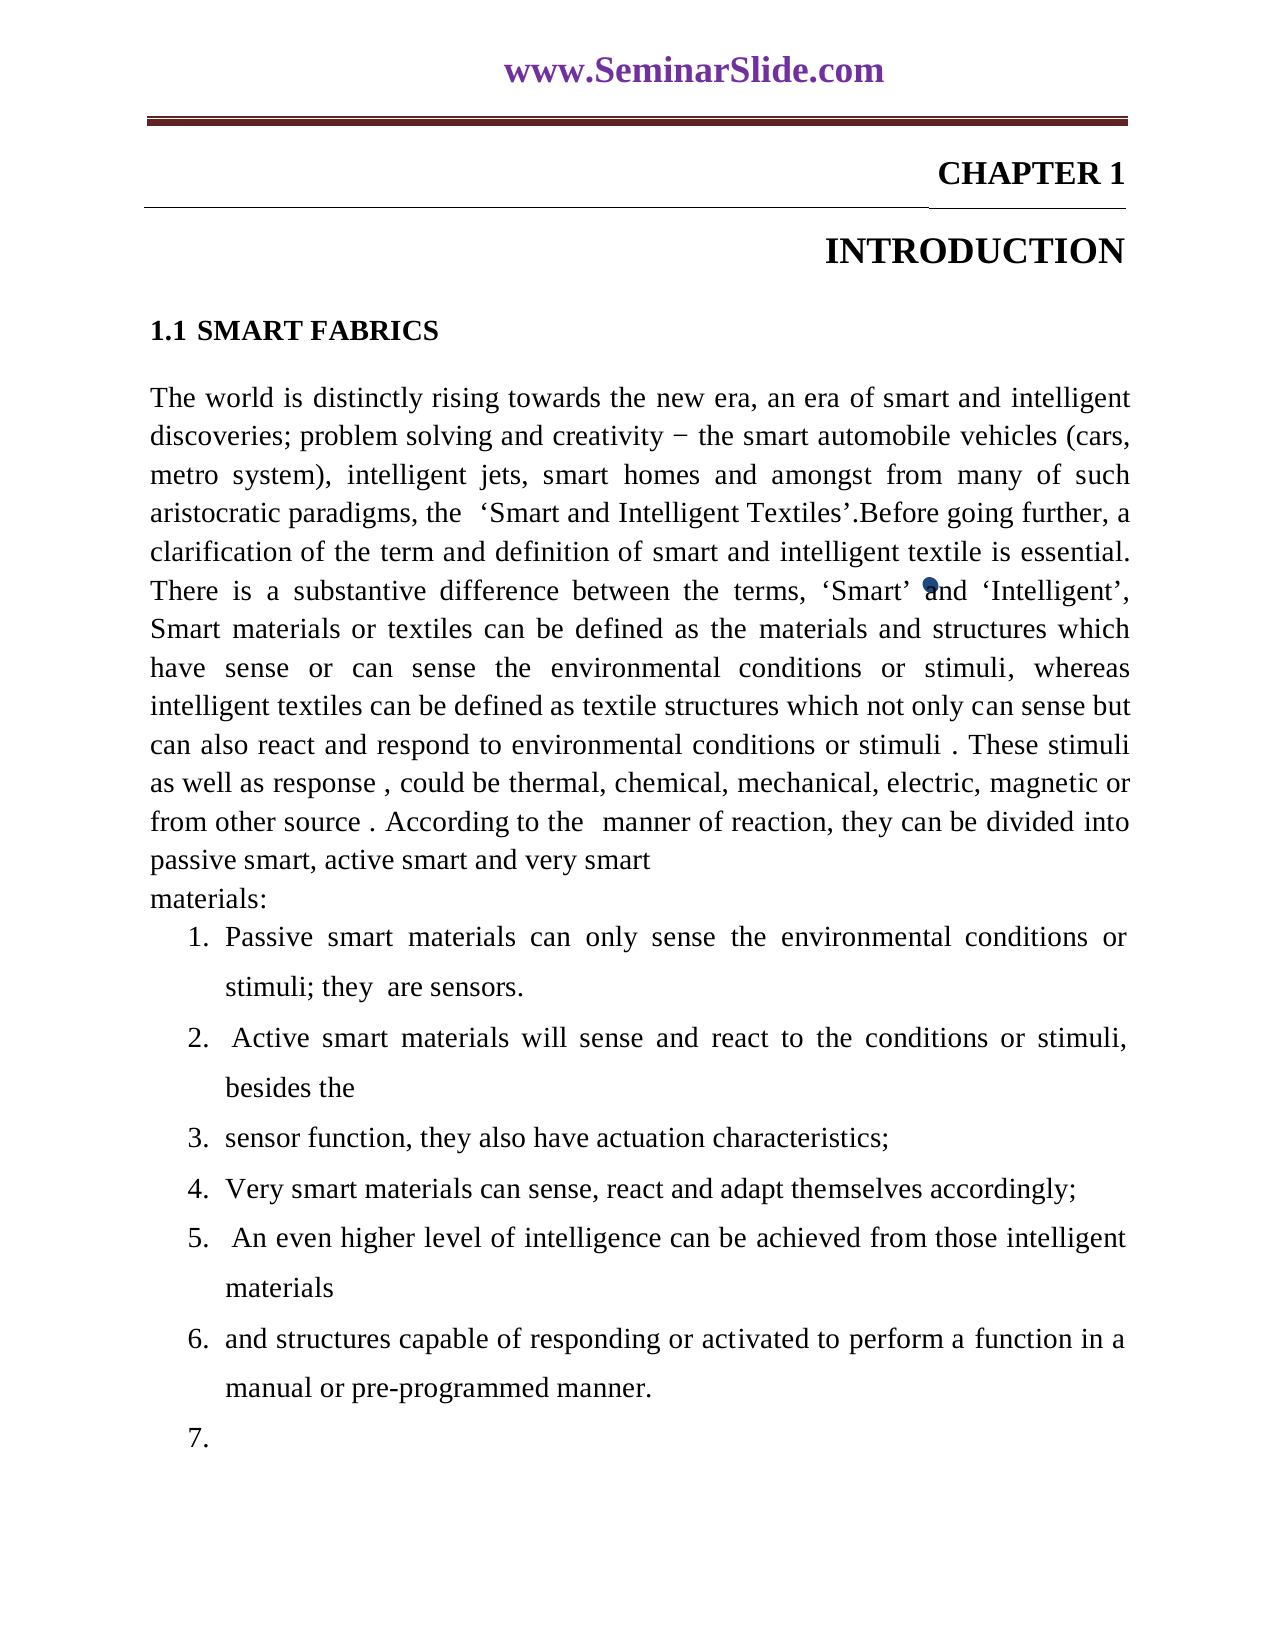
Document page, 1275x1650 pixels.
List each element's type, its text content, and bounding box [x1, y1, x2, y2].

text 1.1 SMART FABRICS [150, 313, 442, 347]
text 1. Passive smart materials can only sense the environmental conditions or stimuli; they are sensors. [187, 919, 1129, 1003]
text INTRODUCTION [133, 229, 1125, 271]
text materials: [150, 881, 269, 915]
text 5. An even higher level of intelligence can be achieved from those intelligent materials [187, 1220, 1129, 1304]
text 3. sensor function, they also have actuation characteristics; [187, 1121, 1144, 1154]
text 4. Very smart materials can sense, react and adapt themselves accordingly; [187, 1171, 1144, 1205]
text manual or pre-programmed manner. [225, 1371, 1144, 1403]
text 2. Active smart materials will sense and react to the conditions or stimuli, besides the [187, 1020, 1128, 1103]
text CHAPTER 1 [133, 153, 1126, 191]
text 6. and structures capable of responding or activated to perform a function in a [187, 1321, 1144, 1354]
text 7. [187, 1420, 1144, 1454]
text The world is distinctly rising towards the new era, an era of smart and intelligent discoveries; problem solving and creativity − the smart automobile vehicles (cars, metro system), intelligent jets, smart homes and amongst from many of such aristocratic paradigms, the ‘Smart and Intelligent Textiles’.Before going further, a clarification of the term and definition of smart and intelligent textile is essential. There is a substantive difference between the terms, ‘Smart’ and ‘Intelligent’, Smart materials or textiles can be defined as the materials and structures which have sense or can sense the environmental conditions or stimuli, whereas intelligent textiles can be defined as textile structures which not only can sense but can also react and respond to environmental conditions or stimuli . These stimuli as well as response , could be thermal, chemical, mechanical, electric, magnetic or from other source . According to the manner of reaction, they can be divided into passive smart, active smart and very smart [150, 380, 1130, 876]
